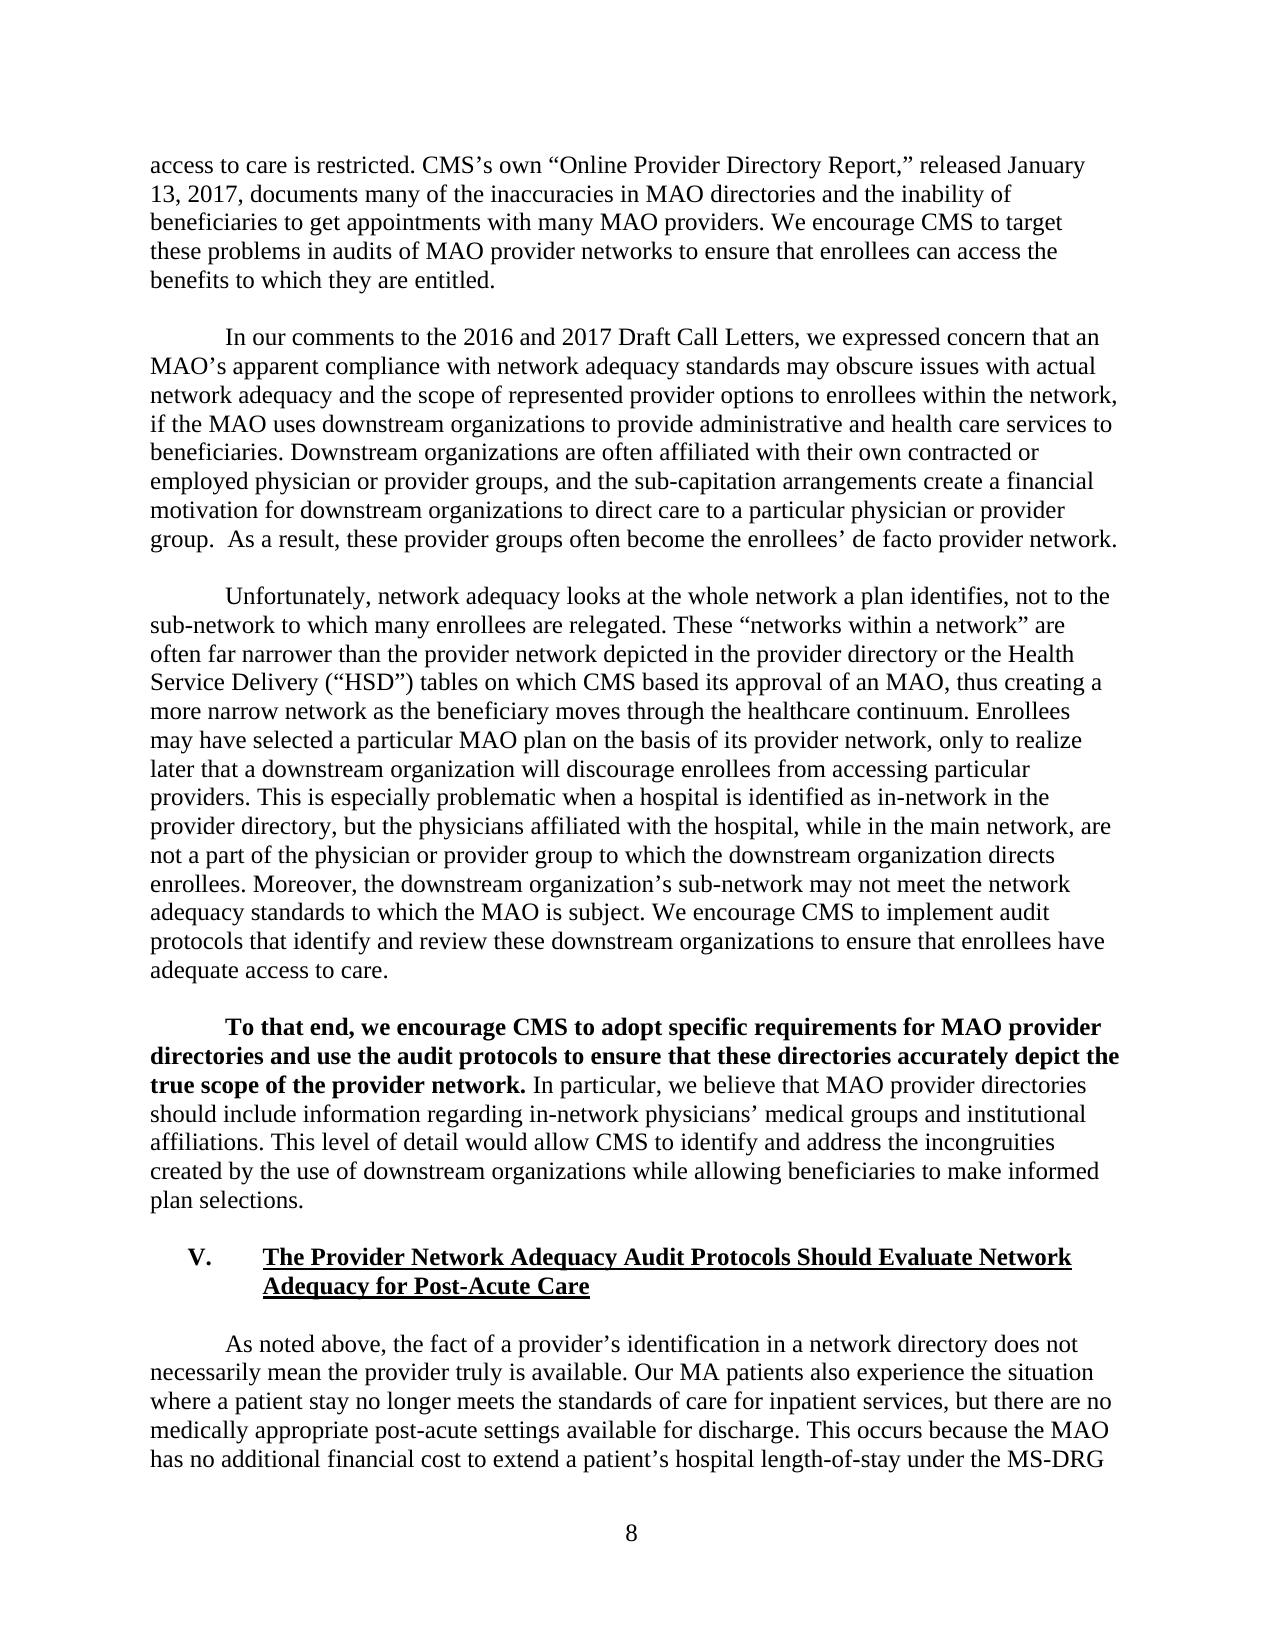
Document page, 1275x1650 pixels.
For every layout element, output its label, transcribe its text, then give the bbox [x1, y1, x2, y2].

subtitle The Provider Network Adequacy Audit Protocols Should Evaluate Network Adequacy for Post-Acute Care [187, 1242, 1072, 1300]
text In our comments to the 2016 and 2017 Draft Call Letters, we expressed concern that an MAO’s apparent compliance with network adequacy standards may obscure issues with actual network adequacy and the scope of represented provider options to enrollees within the network, if the MAO uses downstream organizations to provide administrative and health care services to beneficiaries. Downstream organizations are often affiliated with their own contracted or employed physician or provider groups, and the sub-capitation arrangements create a financial motivation for downstream organizations to direct care to a particular physician or provider group. As a result, these provider groups often become the enrollees’ de facto provider network. [150, 322, 1120, 552]
text As noted above, the fact of a provider’s identification in a network directory does not necessarily mean the provider truly is available. Our MA patients also experience the situation where a patient stay no longer meets the standards of care for inpatient services, but there are no medically appropriate post-acute settings available for discharge. This occurs because the MAO has no additional financial cost to extend a patient’s hospital length-of-stay under the MS-DRG [150, 1329, 1131, 1472]
text access to care is restricted. CMS’s own “Online Provider Directory Report,” released January 13, 2017, documents many of the inaccuracies in MAO directories and the inability of beneficiaries to get appointments with many MAO providers. We encourage CMS to target these problems in audits of MAO provider networks to ensure that enrollees can access the benefits to which they are entitled. [150, 150, 1107, 294]
text To that end, we encourage CMS to adopt specific requirements for MAO provider directories and use the audit protocols to ensure that these directories accurately depict the true scope of the provider network. In particular, we believe that MAO provider directories should include information regarding in-network physicians’ medical groups and institutional affiliations. This level of detail would allow CMS to identify and address the incongruities created by the use of downstream organizations while allowing beneficiaries to make informed plan selections. [150, 1012, 1126, 1214]
text Unfortunately, network adequacy looks at the whole network a plan identifies, not to the sub-network to which many enrollees are relegated. These “networks within a network” are often far narrower than the provider network depicted in the provider directory or the Health Service Delivery (“HSD”) tables on which CMS based its approval of an MAO, thus creating a more narrow network as the beneficiary moves through the healthcare continuum. Enrollees may have selected a particular MAO plan on the basis of its provider network, only to realize later that a downstream organization will discourage enrollees from accessing particular providers. This is especially problematic when a hospital is identified as in-network in the provider directory, but the physicians affiliated with the hospital, while in the main network, are not a part of the physician or provider group to which the downstream organization directs enrollees. Moreover, the downstream organization’s sub-network may not meet the network adequacy standards to which the MAO is subject. We encourage CMS to implement audit protocols that identify and review these downstream organizations to ensure that enrollees have adequate access to care. [150, 581, 1112, 984]
